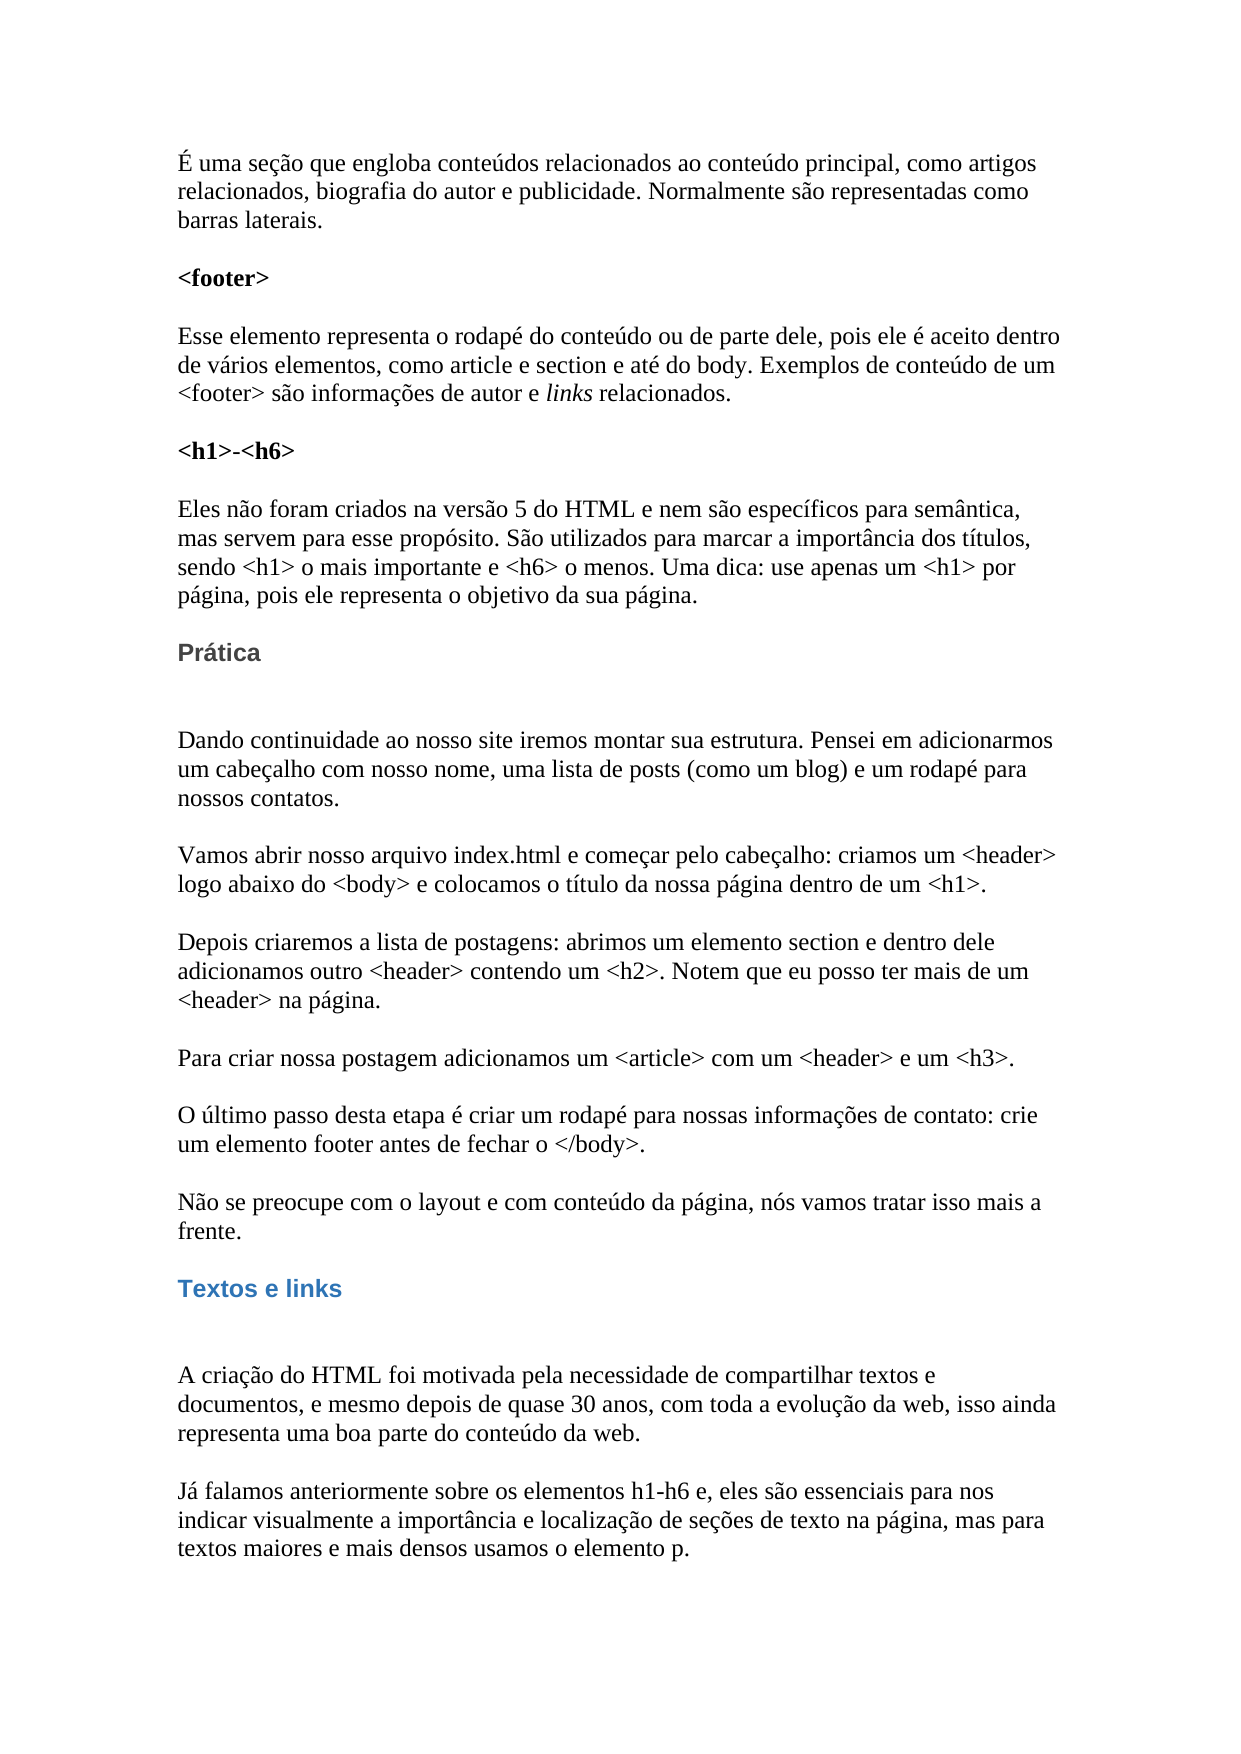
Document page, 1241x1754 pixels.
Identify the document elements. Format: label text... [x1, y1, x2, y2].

text É uma seção que engloba conteúdos relacionados ao conteúdo principal, como artigos relacionados, biografia do autor e publicidade. Normalmente são representadas como barras laterais. [177, 148, 1063, 234]
text Já falamos anteriormente sobre os elementos h1-h6 e, eles são essenciais para nos indicar visualmente a importância e localização de seções de texto na página, mas para textos maiores e mais densos usamos o elemento p. [177, 1476, 1063, 1562]
text Eles não foram criados na versão 5 do HTML e nem são específicos para semântica, mas servem para esse propósito. São utilizados para marcar a importância dos títulos, sendo <h1> o mais importante e <h6> o menos. Uma dica: use apenas um <h1> por página, pois ele representa o objetivo da sua página. [177, 494, 1063, 609]
subtitle Prática [177, 638, 1063, 667]
text <footer> [177, 263, 1063, 292]
text Depois criaremos a lista de postagens: abrimos um elemento section e dentro dele adicionamos outro <header> contendo um <h2>. Notem que eu posso ter mais de um <header> na página. [177, 927, 1063, 1013]
text Vamos abrir nosso arquivo index.html e começar pelo cabeçalho: criamos um <header> logo abaixo do <body> e colocamos o título da nossa página dentro de um <h1>. [177, 841, 1063, 898]
text O último passo desta etapa é criar um rodapé para nossas informações de contato: crie um elemento footer antes de fechar o </body>. [177, 1101, 1063, 1158]
text A criação do HTML foi motivada pela necessidade de compartilhar textos e documentos, e mesmo depois de quase 30 anos, com toda a evolução da web, isso ainda representa uma boa parte do conteúdo da web. [177, 1361, 1063, 1447]
text <h1>-<h6> [177, 436, 1063, 465]
subtitle Textos e links [177, 1274, 1063, 1303]
text Esse elemento representa o rodapé do conteúdo ou de parte dele, pois ele é aceito dentro de vários elementos, como article e section e até do body. Exemplos de conteúdo de um <footer> são informações de autor e links relacionados. [177, 321, 1063, 407]
text Para criar nossa postagem adicionamos um <article> com um <header> e um <h3>. [177, 1043, 1063, 1071]
text Não se preocupe com o layout e com conteúdo da página, nós vamos tratar isso mais a frente. [177, 1187, 1063, 1245]
text Dando continuidade ao nosso site iremos montar sua estrutura. Pensei em adicionarmos um cabeçalho com nosso nome, uma lista de posts (como um blog) e um rodapé para nossos contatos. [177, 725, 1063, 811]
